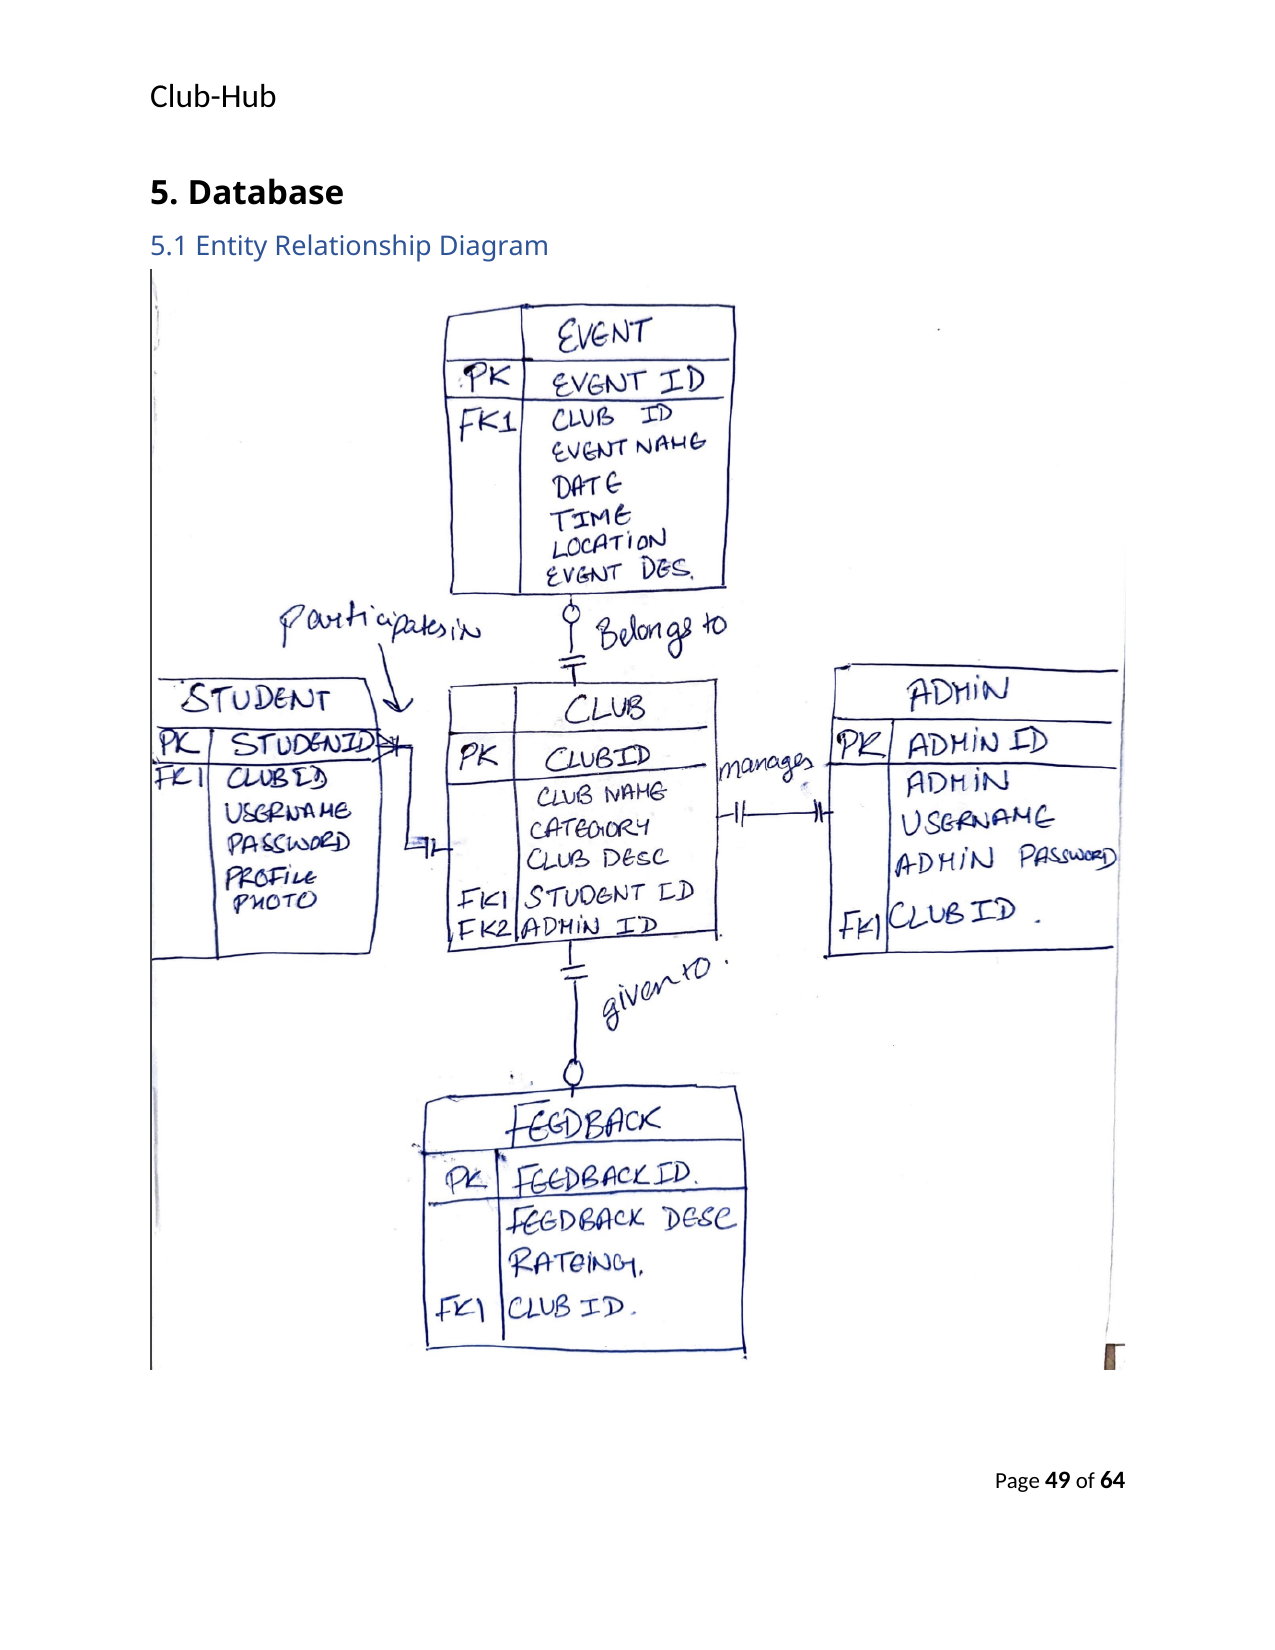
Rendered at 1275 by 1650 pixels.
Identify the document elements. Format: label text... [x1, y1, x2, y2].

picture [150, 269, 1125, 1370]
subtitle Database [150, 168, 1125, 214]
subtitle 5.1 Entity Relationship Diagram [150, 227, 1125, 264]
